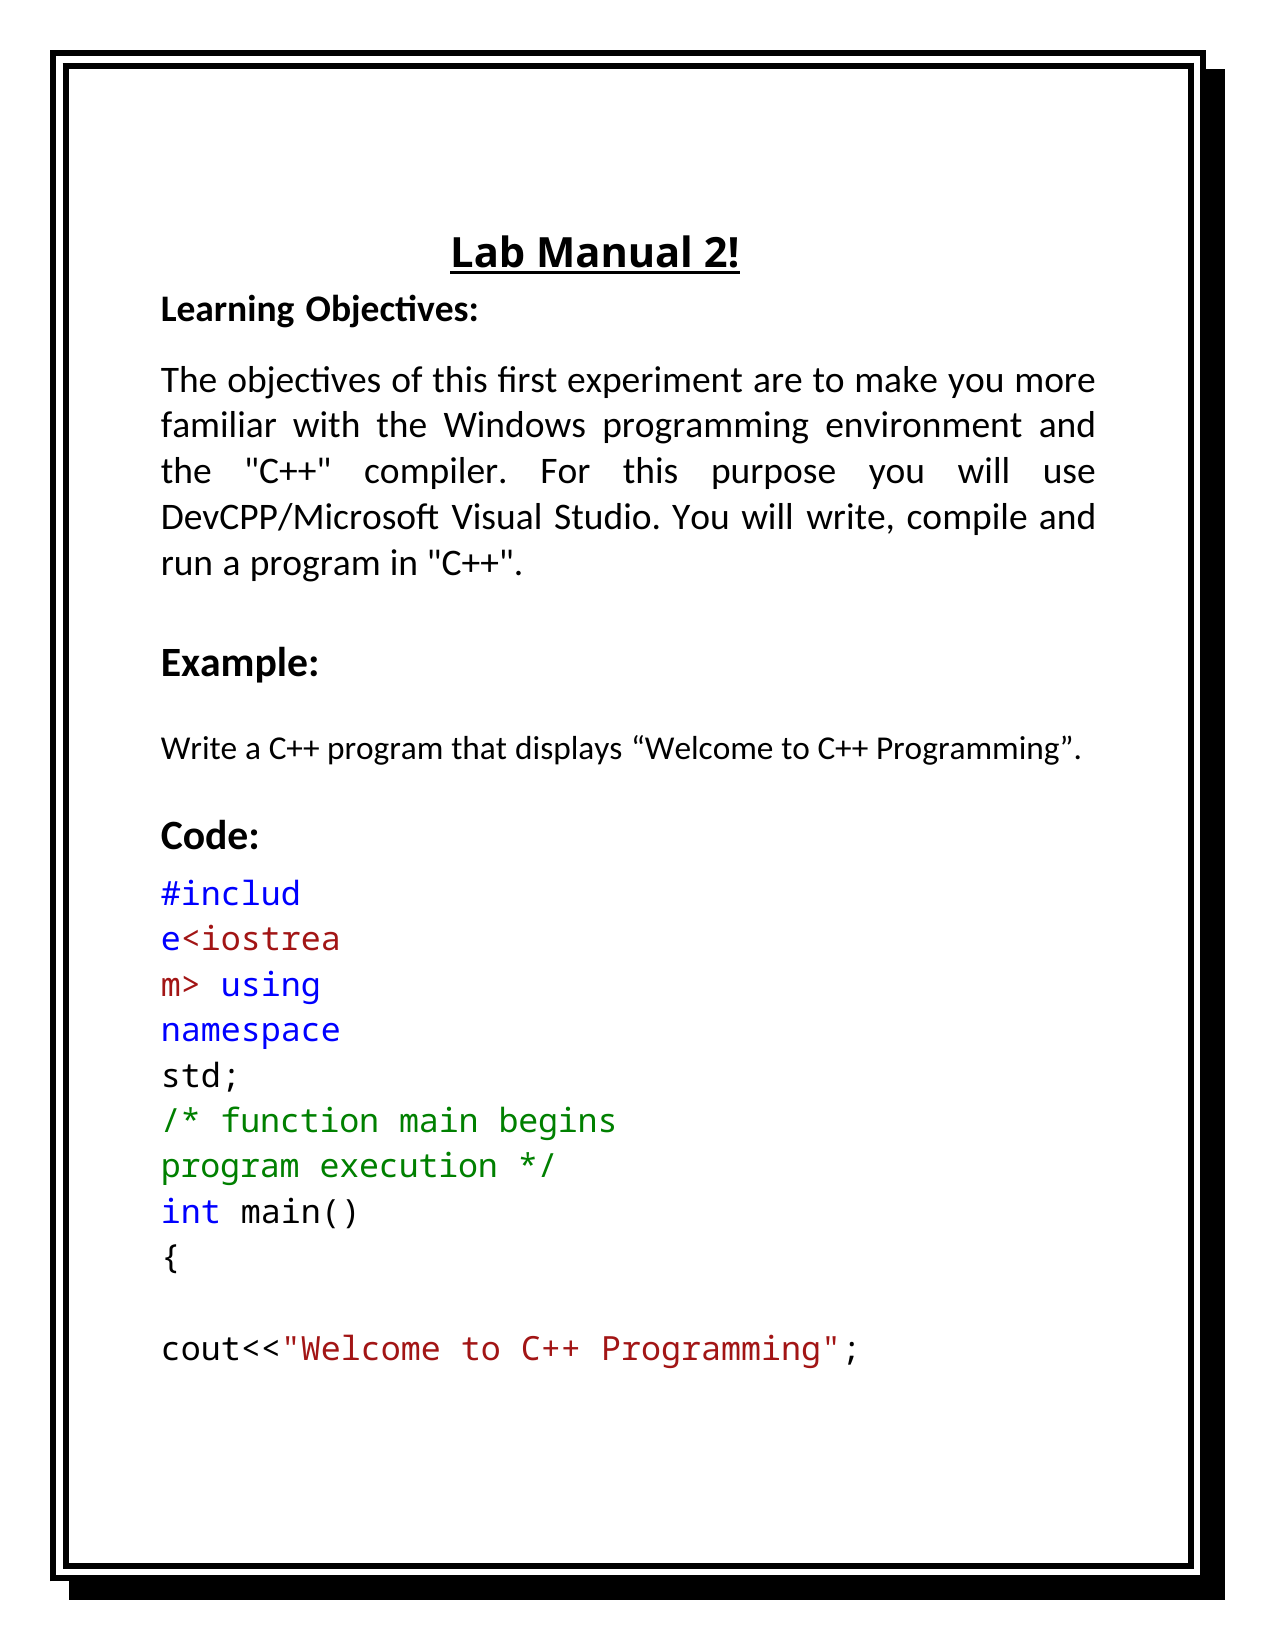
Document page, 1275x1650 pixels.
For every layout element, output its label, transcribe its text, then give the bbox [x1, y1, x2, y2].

text Learning Objectives: [161, 285, 1106, 331]
text /* function main begins program execution */ int main() [161, 1097, 632, 1233]
text Code: [161, 809, 1106, 860]
text { [161, 1233, 1106, 1278]
text Lab Manual 2! [375, 222, 1106, 280]
text #include<iostream> using namespace std; [161, 870, 341, 1097]
text The objectives of this first experiment are to make you more familiar with the Windows programming environment and the "C++" compiler. For this purpose you will use DevCPP/Microsoft Visual Studio. You will write, compile and run a program in "C++". [161, 356, 1096, 585]
text Write a C++ program that displays “Welcome to C++ Programming”. [161, 727, 1106, 768]
text Example: [161, 636, 1106, 687]
text cout<<"Welcome to C++ Programming"; [161, 1325, 1106, 1370]
